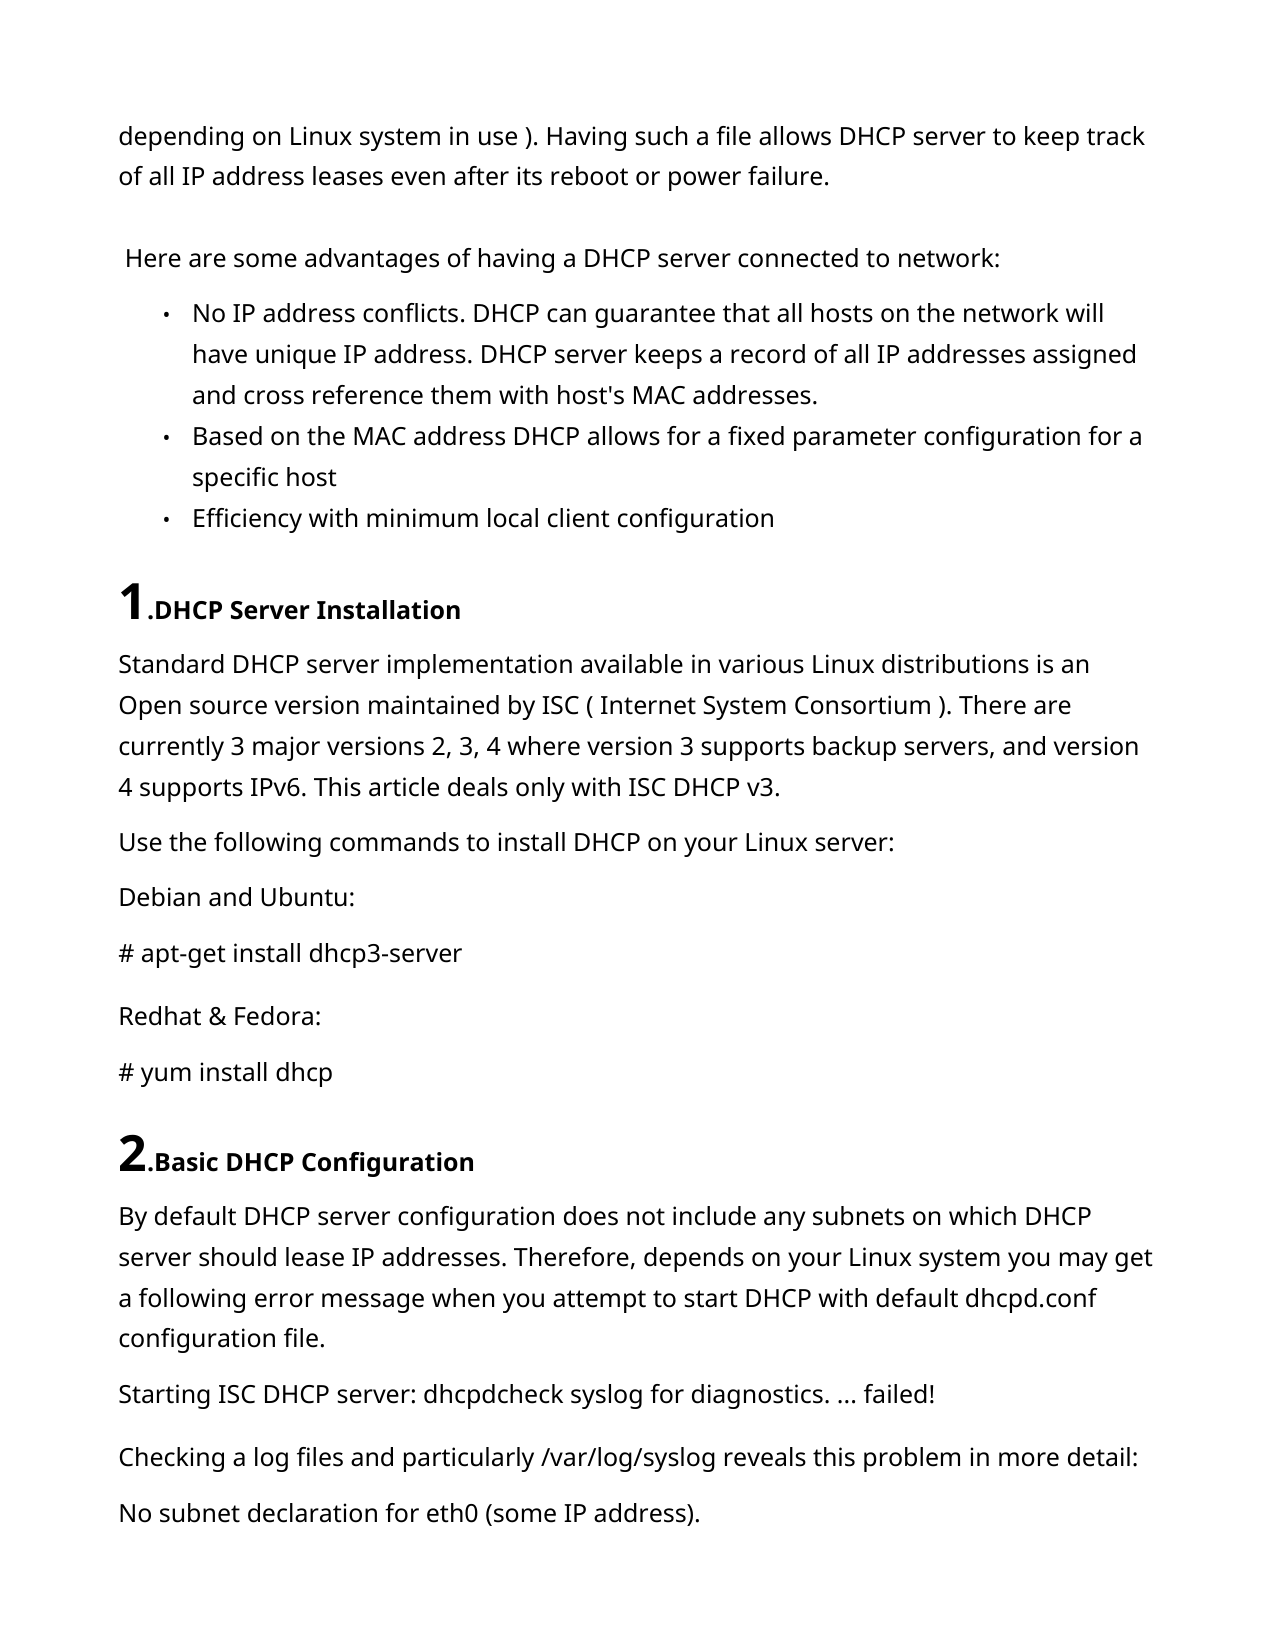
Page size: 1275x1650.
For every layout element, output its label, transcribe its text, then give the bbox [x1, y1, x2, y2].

list Based on the MAC address DHCP allows for a fixed parameter configuration for a specific host [162, 418, 1157, 493]
text Standard DHCP server implementation available in various Linux distributions is an Open source version maintained by ISC ( Internet System Consortium ). There are currently 3 major versions 2, 3, 4 where version 3 supports backup servers, and version 4 supports IPv6. This article deals only with ISC DHCP v3. [118, 647, 1157, 803]
text Checking a log files and particularly /var/log/syslog reveals this problem in more detail: [118, 1440, 1157, 1474]
text Redhat & Fedora: [118, 999, 1157, 1033]
list No IP address conflicts. DHCP can guarantee that all hosts on the network will have unique IP address. DHCP server keeps a record of all IP addresses assigned and cross reference them with host's MAC addresses. [162, 296, 1157, 412]
text Use the following commands to install DHCP on your Linux server: [118, 824, 1157, 859]
list Efficiency with minimum local client configuration [162, 500, 1157, 534]
subtitle 2.Basic DHCP Configuration [118, 1118, 1157, 1186]
text By default DHCP server configuration does not include any subnets on which DHCP server should lease IP addresses. Therefore, depends on your Linux system you may get a following error message when you attempt to start DHCP with default dhcpd.conf configuration file. [118, 1198, 1157, 1355]
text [118, 118, 1157, 275]
text No subnet declaration for eth0 (some IP address). [118, 1495, 1157, 1529]
text # apt-get install dhcp3-server [118, 935, 1157, 969]
subtitle 1.DHCP Server Installation [118, 566, 1157, 634]
text Starting ISC DHCP server: dhcpdcheck syslog for diagnostics. ... failed! [118, 1376, 1157, 1411]
text Debian and Ubuntu: [118, 880, 1157, 914]
text # yum install dhcp [118, 1054, 1157, 1088]
